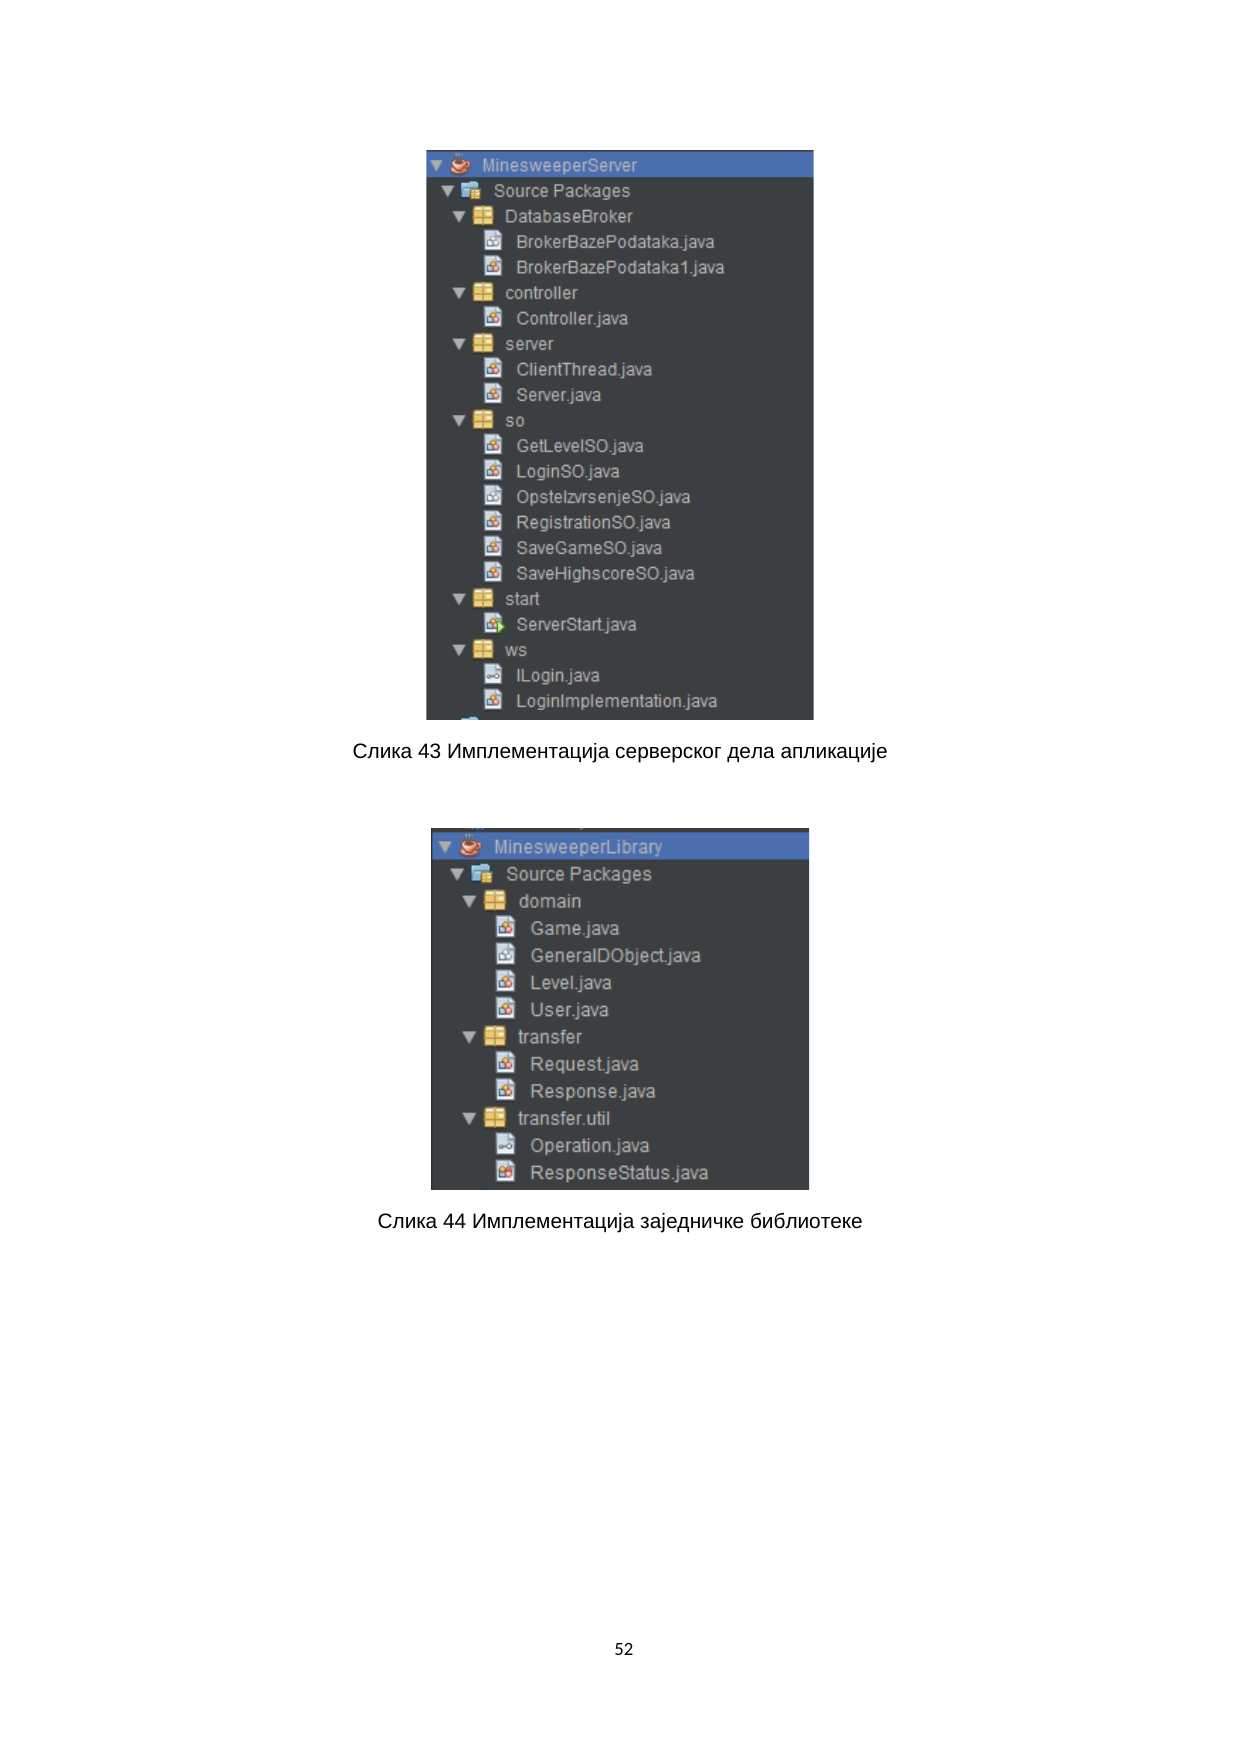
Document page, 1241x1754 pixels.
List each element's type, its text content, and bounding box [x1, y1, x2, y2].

text Слика 44 Имплементација заједничке библиотеке [150, 1208, 1090, 1232]
picture [431, 828, 810, 1190]
text Слика 43 Имплементација серверског дела апликације [150, 739, 1090, 763]
picture [426, 150, 814, 720]
